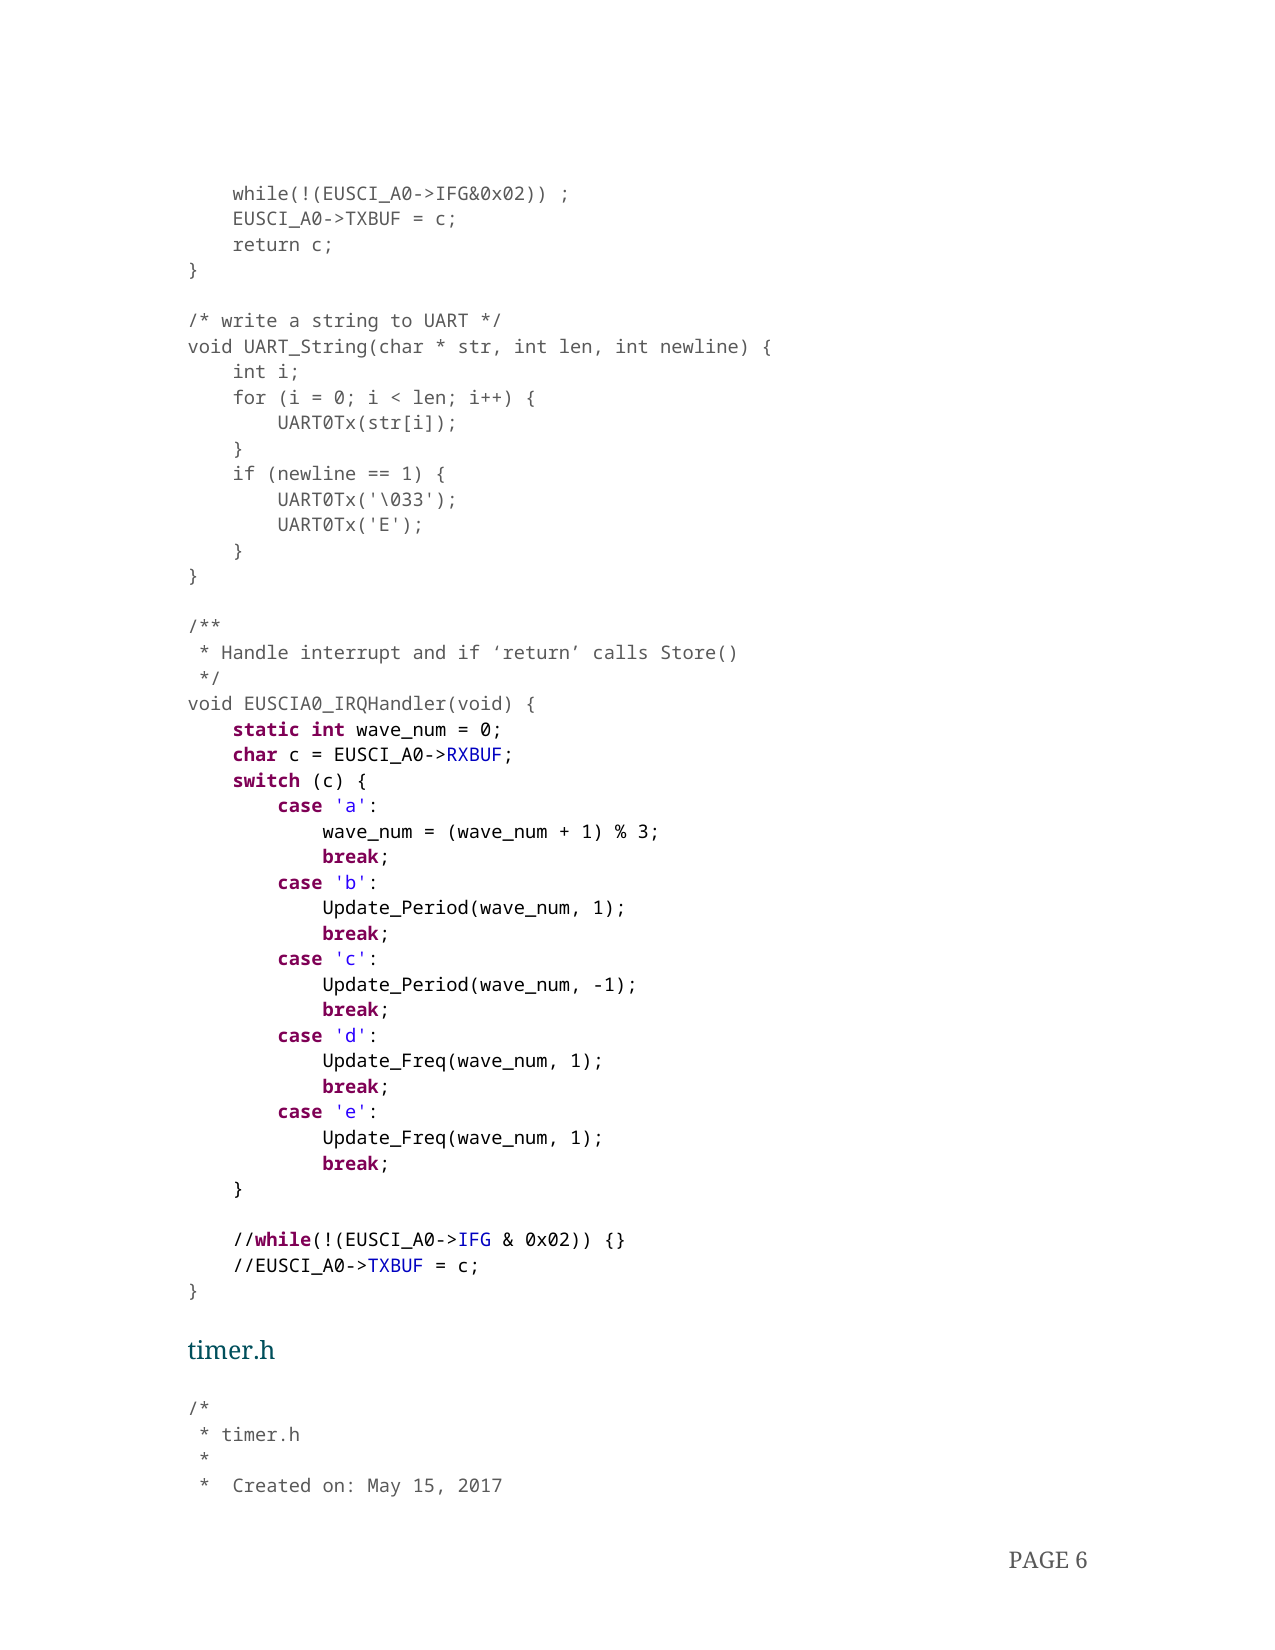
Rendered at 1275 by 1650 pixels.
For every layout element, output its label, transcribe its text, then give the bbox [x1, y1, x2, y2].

text * [187, 1447, 1087, 1472]
text } [187, 563, 1087, 588]
text if (newline == 1) { [187, 461, 1087, 486]
text return c; [187, 231, 1087, 257]
text /** [187, 614, 1087, 639]
text Update_Freq(wave_num, 1); [187, 1124, 1087, 1150]
text break; [187, 843, 1087, 869]
text } [187, 1175, 1087, 1201]
text Update_Period(wave_num, -1); [187, 971, 1087, 997]
text } [187, 257, 1087, 282]
text break; [187, 920, 1087, 946]
text void UART_String(char * str, int len, int newline) { [187, 333, 1087, 359]
text case 'c': [187, 946, 1087, 971]
text } [187, 537, 1087, 563]
text */ [187, 665, 1087, 690]
text /* [187, 1396, 1087, 1421]
text int i; [187, 359, 1087, 384]
text //while(!(EUSCI_A0->IFG & 0x02)) {} [187, 1226, 1087, 1252]
text * Created on: May 15, 2017 [187, 1472, 1087, 1498]
text Update_Period(wave_num, 1); [187, 894, 1087, 920]
text char c = EUSCI_A0->RXBUF; [187, 741, 1087, 767]
text for (i = 0; i < len; i++) { [187, 384, 1087, 410]
text EUSCI_A0->TXBUF = c; [187, 206, 1087, 231]
text switch (c) { [187, 767, 1087, 792]
subtitle timer.h [187, 1333, 1087, 1367]
text UART0Tx(str[i]); [187, 410, 1087, 435]
text wave_num = (wave_num + 1) % 3; [187, 818, 1087, 843]
text case 'a': [187, 792, 1087, 818]
text Update_Freq(wave_num, 1); [187, 1048, 1087, 1073]
text /* write a string to UART */ [187, 308, 1087, 333]
text UART0Tx('\033'); [187, 486, 1087, 512]
text case 'd': [187, 1022, 1087, 1048]
text while(!(EUSCI_A0->IFG&0x02)) ; [187, 180, 1087, 206]
text break; [187, 1073, 1087, 1099]
text * timer.h [187, 1421, 1087, 1447]
text void EUSCIA0_IRQHandler(void) { [187, 690, 1087, 716]
text } [187, 1277, 1087, 1303]
text UART0Tx('E'); [187, 512, 1087, 537]
text * Handle interrupt and if ‘return’ calls Store() [187, 639, 1087, 665]
text } [187, 435, 1087, 461]
text break; [187, 1150, 1087, 1175]
text static int wave_num = 0; [187, 716, 1087, 741]
text break; [187, 997, 1087, 1022]
text case 'e': [187, 1099, 1087, 1124]
text case 'b': [187, 869, 1087, 894]
text //EUSCI_A0->TXBUF = c; [187, 1252, 1087, 1277]
